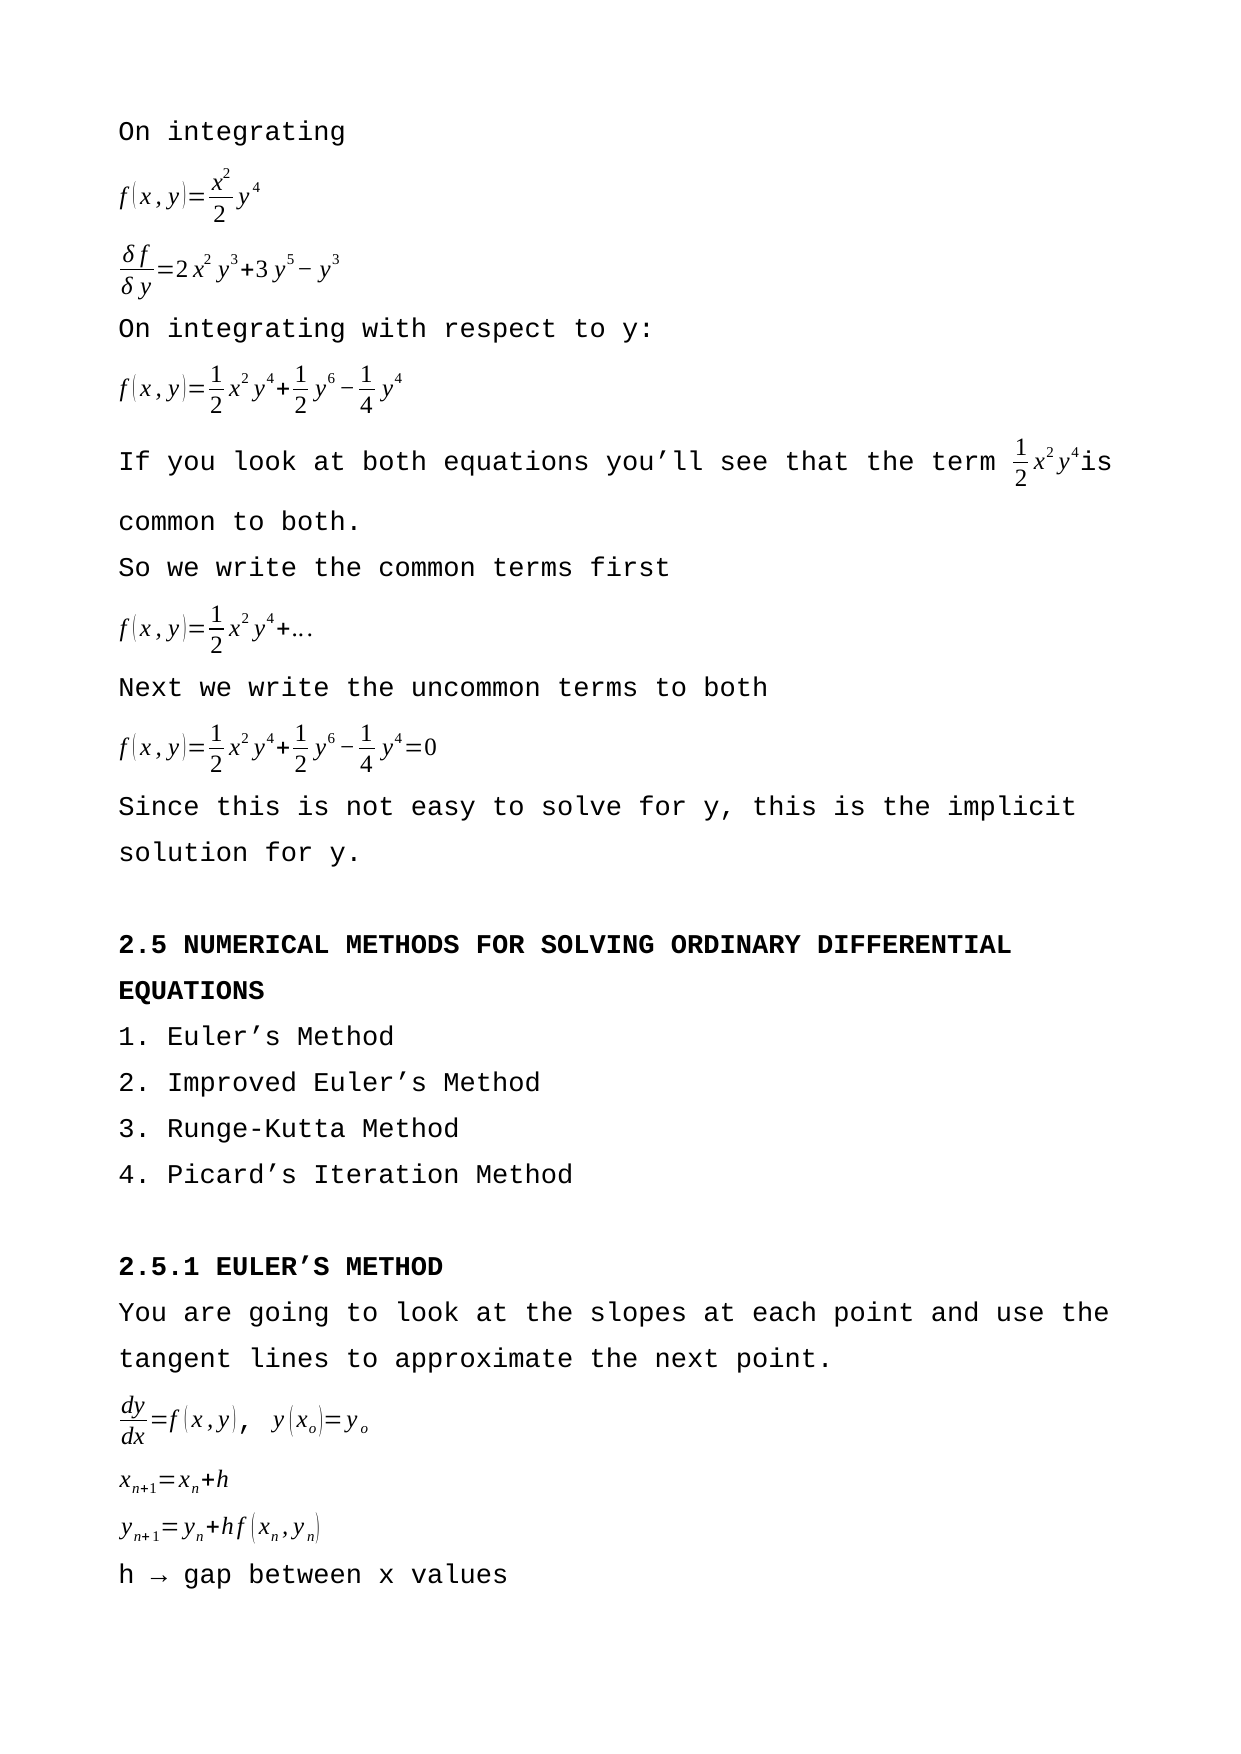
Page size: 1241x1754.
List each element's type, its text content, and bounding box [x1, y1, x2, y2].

text On integrating with respect to y: [118, 314, 1122, 345]
text 2.5 NUMERICAL METHODS FOR SOLVING ORDINARY DIFFERENTIAL EQUATIONS [118, 931, 1122, 1008]
text Next we write the uncommon terms to both [118, 673, 1122, 704]
text h → gap between x values [118, 1560, 1122, 1591]
text If you look at both equations you’ll see that the term is common to both. [118, 434, 1122, 539]
text 2.5.1 EULER’S METHOD [118, 1253, 1122, 1284]
text 4. Picard’s Iteration Method [118, 1161, 1122, 1192]
text 1. Euler’s Method [118, 1023, 1122, 1054]
text 2. Improved Euler’s Method [118, 1069, 1122, 1100]
text 3. Runge-Kutta Method [118, 1115, 1122, 1146]
text On integrating [118, 118, 1122, 149]
text , [118, 1391, 1122, 1450]
text Since this is not easy to solve for y, this is the implicit solution for y. [118, 793, 1122, 869]
text So we write the common terms first [118, 554, 1122, 585]
text You are going to look at the slopes at each point and use the tangent lines to approximate the next point. [118, 1299, 1122, 1376]
